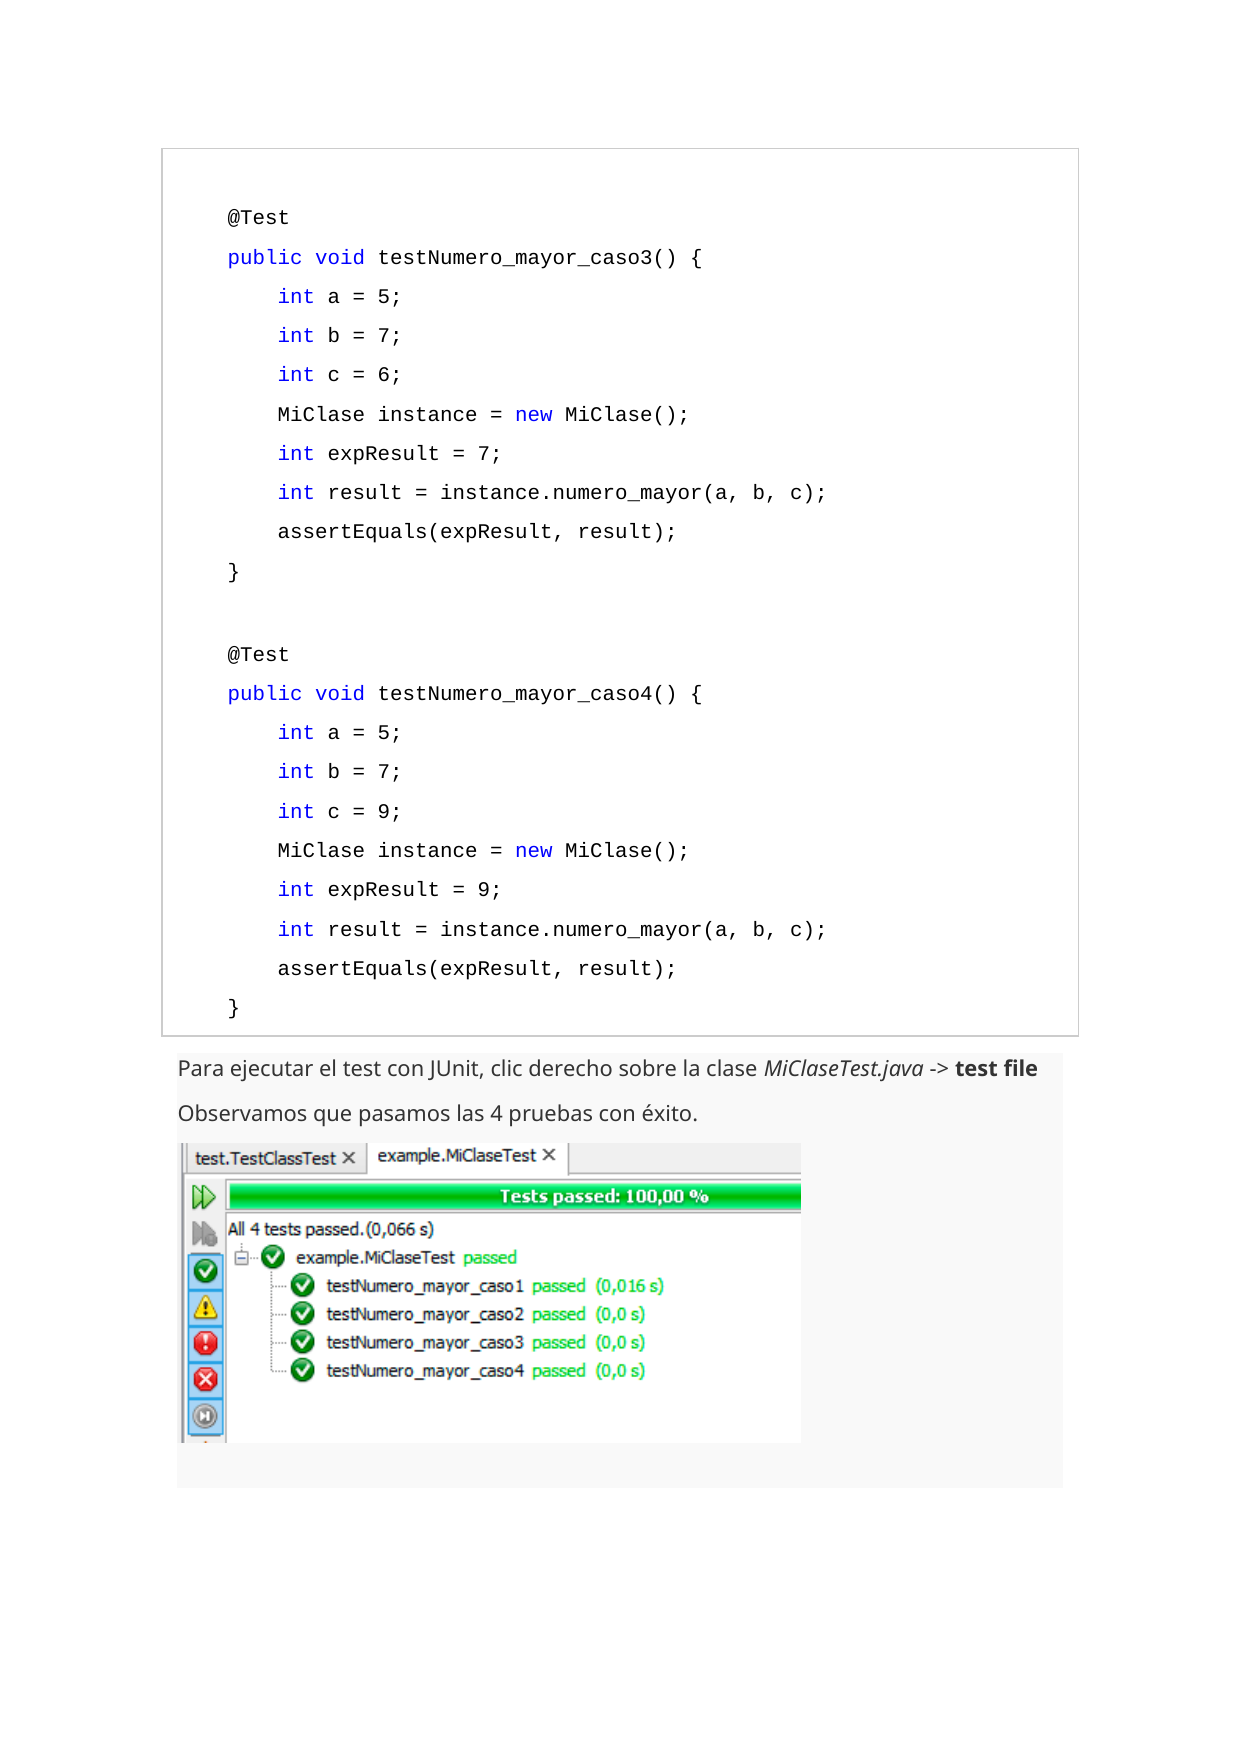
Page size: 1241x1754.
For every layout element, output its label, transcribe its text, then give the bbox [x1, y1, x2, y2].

text Para ejecutar el test con JUnit, clic derecho sobre la clase MiClaseTest.java -> test file [177, 1053, 1063, 1082]
text int c = 6; [163, 348, 1078, 388]
picture [177, 1143, 801, 1443]
text } [163, 545, 1078, 584]
text public void testNumero_mayor_caso3() { [163, 231, 1078, 270]
text @Test [163, 191, 1078, 231]
text assertEquals(expResult, result); [163, 942, 1078, 981]
text int expResult = 7; [163, 427, 1078, 466]
text int result = instance.numero_mayor(a, b, c); [163, 902, 1078, 942]
text int expResult = 9; [163, 863, 1078, 902]
text MiClase instance = new MiClase(); [163, 824, 1078, 863]
text assertEquals(expResult, result); [163, 505, 1078, 545]
text MiClase instance = new MiClase(); [163, 388, 1078, 427]
text public void testNumero_mayor_caso4() { [163, 667, 1078, 706]
text int c = 9; [163, 785, 1078, 824]
text int b = 7; [163, 745, 1078, 785]
text int a = 5; [163, 270, 1078, 309]
text } [163, 981, 1078, 1035]
text int b = 7; [163, 309, 1078, 348]
text @Test [163, 628, 1078, 667]
text Observamos que pasamos las 4 pruebas con éxito. [177, 1098, 1063, 1128]
text int a = 5; [163, 706, 1078, 745]
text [163, 466, 1078, 505]
